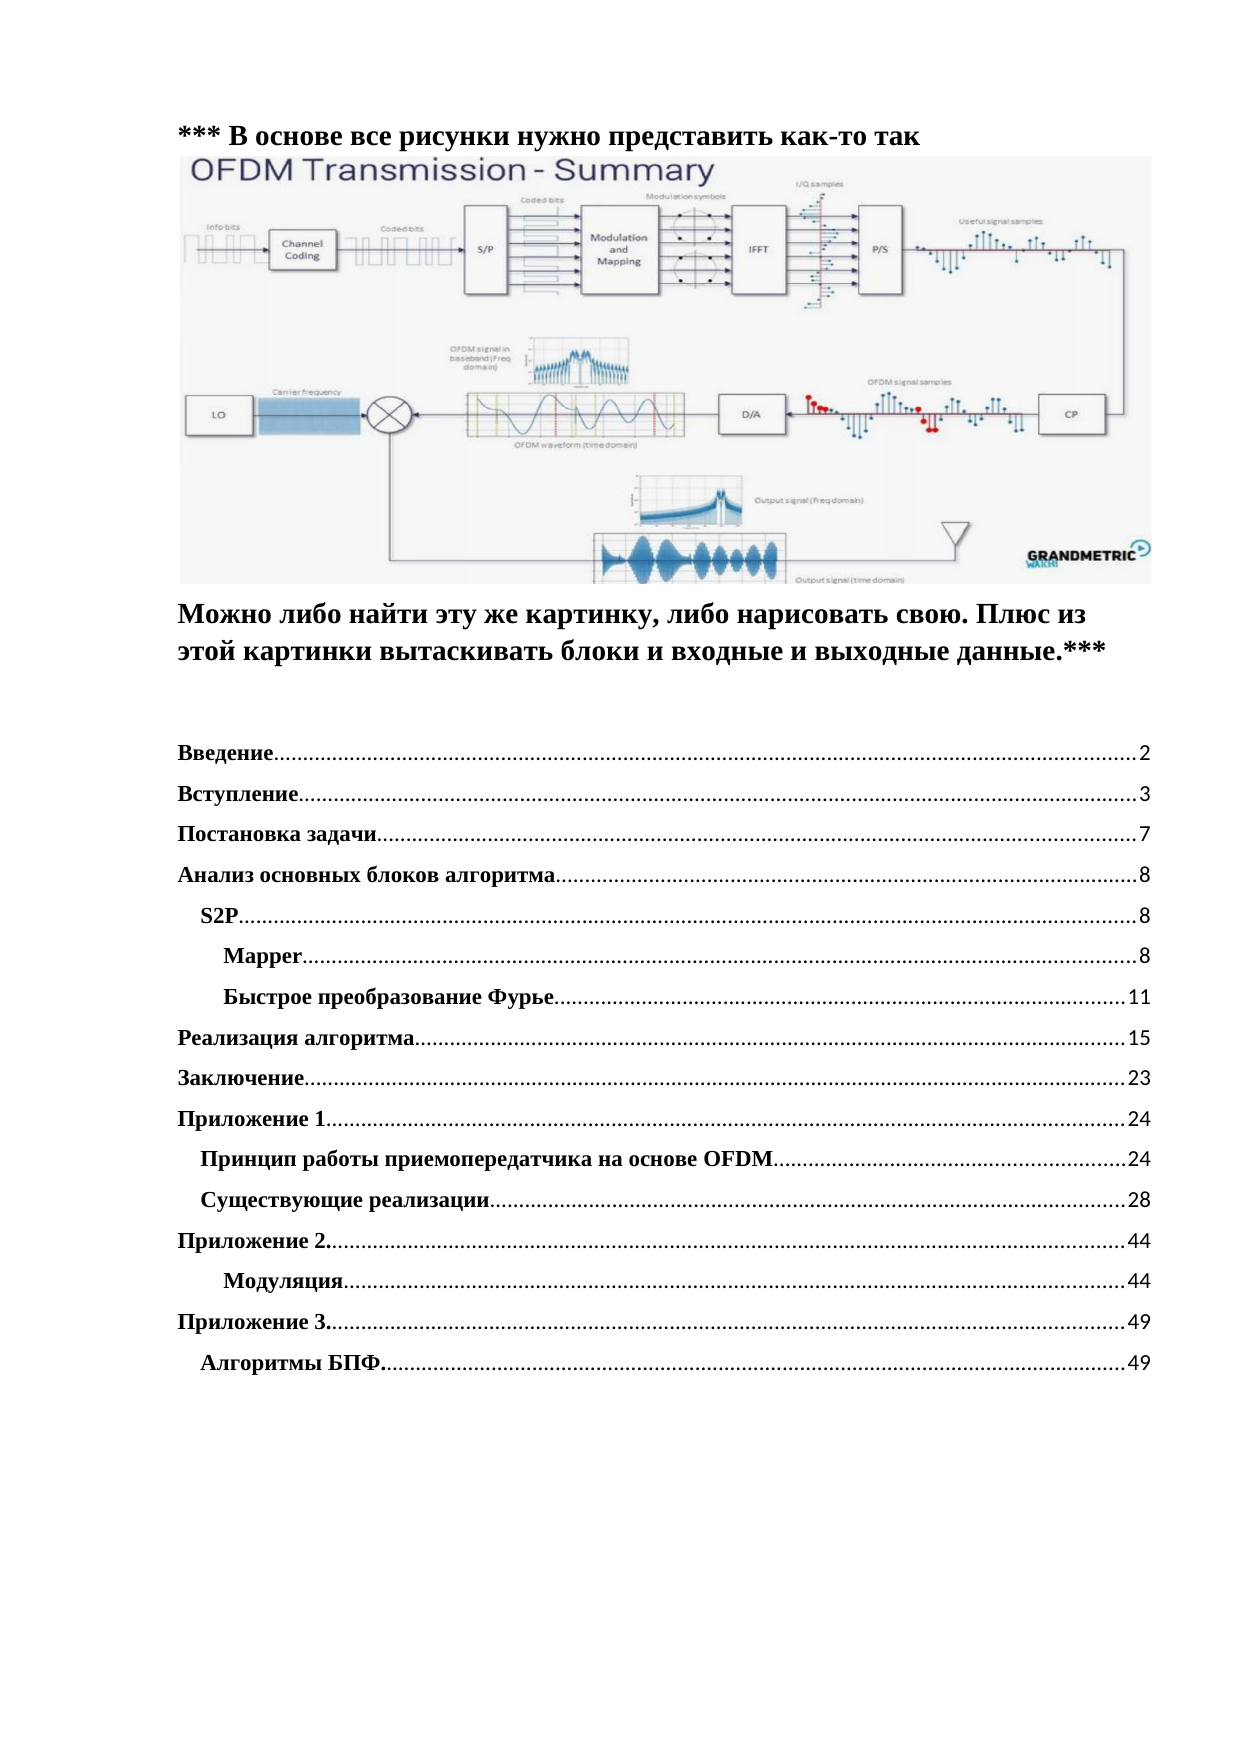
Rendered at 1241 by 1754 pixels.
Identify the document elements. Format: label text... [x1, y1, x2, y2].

text Модуляция 44 [223, 1266, 1152, 1294]
text Введение 2 [177, 738, 1152, 766]
text Анализ основных блоков алгоритма 8 [177, 860, 1152, 888]
text Вступление 3 [177, 779, 1152, 807]
text Существующие реализации 28 [200, 1185, 1152, 1213]
picture [177, 153, 1152, 584]
text Постановка задачи 7 [177, 819, 1152, 848]
text Приложение 1 24 [177, 1104, 1152, 1132]
text *** В основе все рисунки нужно представить как-то так [177, 118, 1152, 153]
text S2P 8 [200, 901, 1152, 929]
text Реализация алгоритма 15 [177, 1023, 1152, 1051]
text Принцип работы приемопередатчика на основе OFDM 24 [200, 1144, 1152, 1173]
text Быстрое преобразование Фурье 11 [223, 982, 1152, 1010]
text Mapper 8 [223, 941, 1152, 969]
text Приложение 2. 44 [177, 1226, 1152, 1254]
text Можно либо найти эту же картинку, либо нарисовать свою. Плюс из этой картинки вытаскивать блоки и входные и выходные данные.*** [177, 597, 1152, 666]
text Заключение 23 [177, 1063, 1152, 1091]
text Приложение 3. 49 [177, 1307, 1152, 1335]
text Алгоритмы БПФ. 49 [200, 1348, 1152, 1376]
